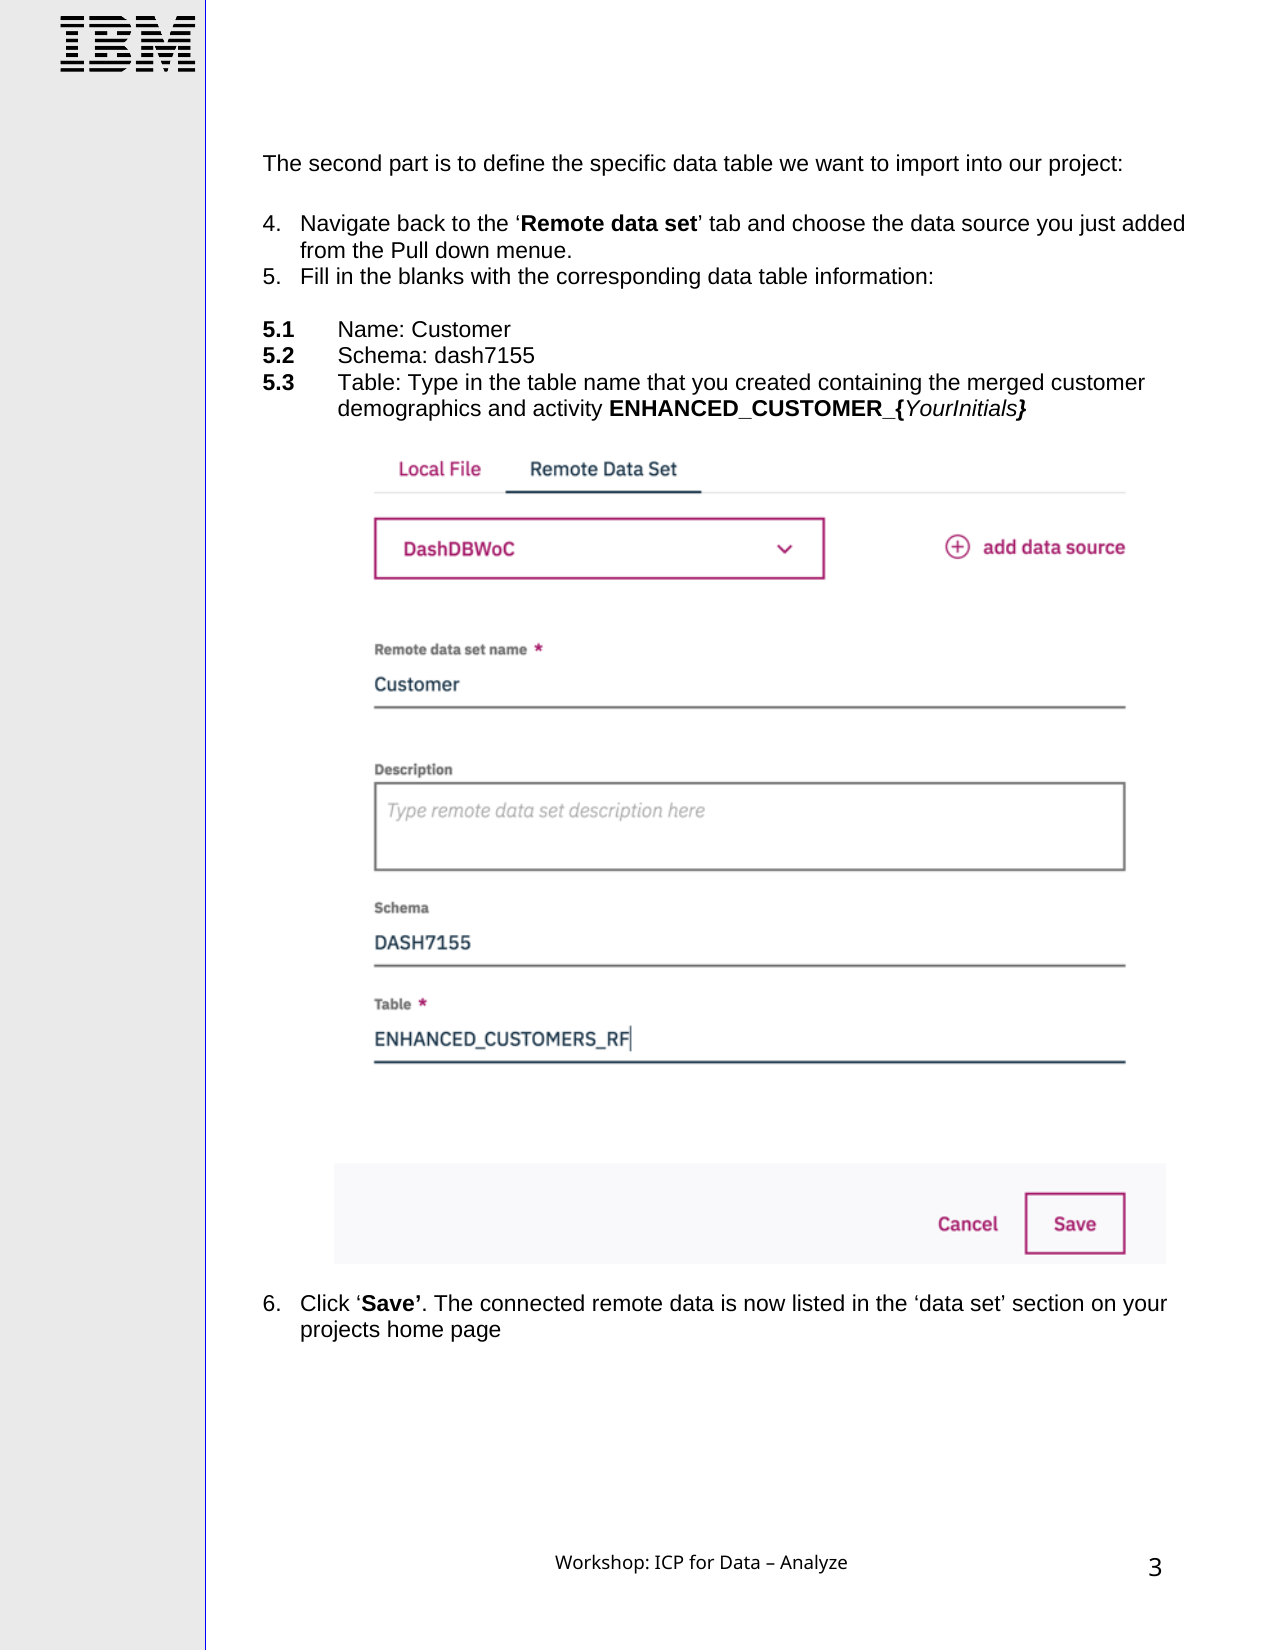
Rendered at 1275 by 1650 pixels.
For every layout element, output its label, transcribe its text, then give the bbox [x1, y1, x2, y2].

picture [334, 447, 1166, 1264]
list Fill in the blanks with the corresponding data table information: [262, 263, 1200, 289]
list Table: Type in the table name that you created containing the merged customer demographics and activity ENHANCED_CUSTOMER_{YourInitials} [262, 368, 1200, 421]
text The second part is to define the specific data table we want to import into our project: [262, 150, 1200, 176]
list Click ‘Save’. The connected remote data is now listed in the ‘data set’ section on your projects home page [262, 1289, 1200, 1342]
list Navigate back to the ‘Remote data set’ tab and choose the data source you just added from the Pull down menue. [262, 210, 1200, 263]
list Schema: dash7155 [262, 342, 1200, 368]
picture [60, 16, 196, 72]
list Name: Customer [262, 316, 1200, 342]
